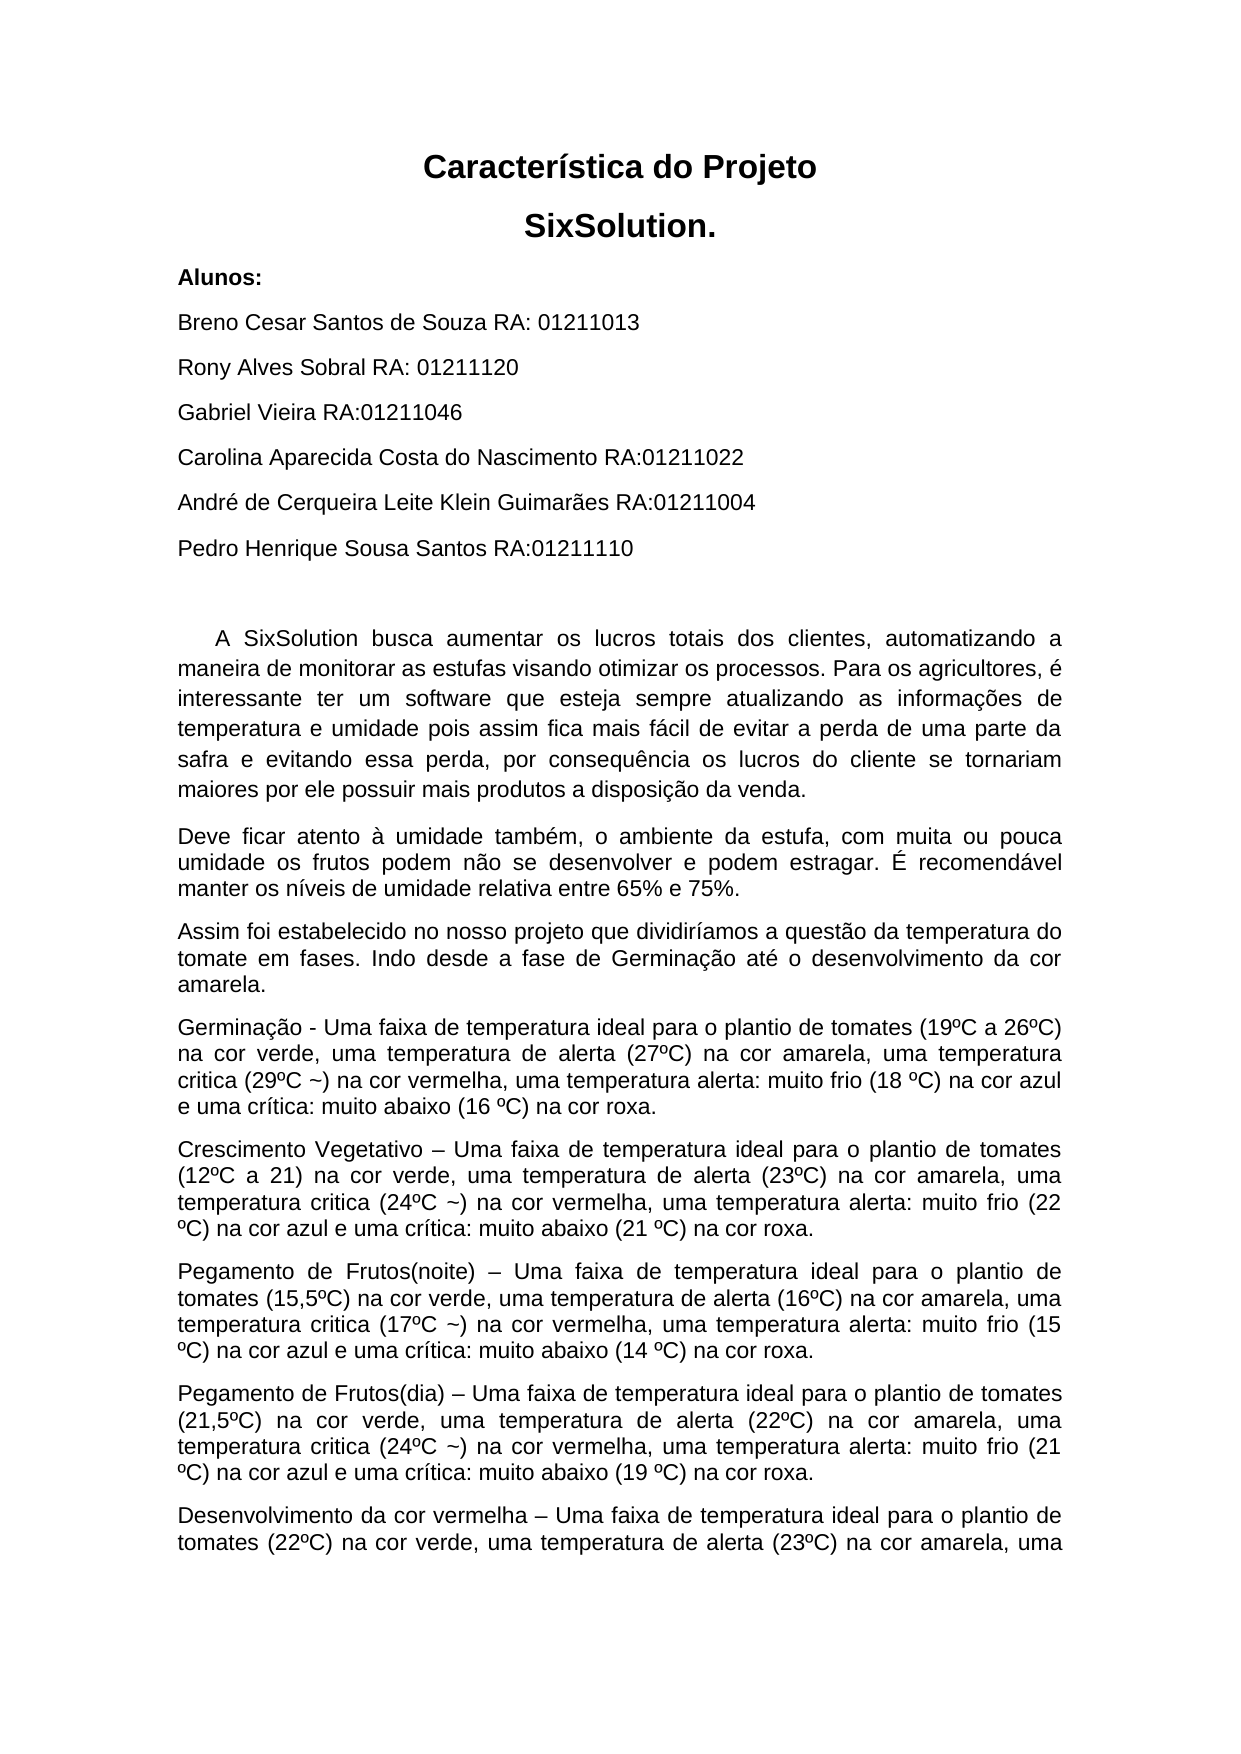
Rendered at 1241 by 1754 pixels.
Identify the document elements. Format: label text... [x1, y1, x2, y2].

text Assim foi estabelecido no nosso projeto que dividiríamos a questão da temperatura do tomate em fases. Indo desde a fase de Germinação até o desenvolvimento da cor amarela. [177, 918, 1063, 997]
text Breno Cesar Santos de Souza RA: 01211013 [177, 309, 1063, 335]
text Rony Alves Sobral RA: 01211120 [177, 354, 1063, 380]
text Gabriel Vieira RA:01211046 [177, 399, 1063, 426]
text Característica do Projeto [177, 148, 1063, 186]
text Pegamento de Frutos(dia) – Uma faixa de temperatura ideal para o plantio de tomates (21,5ºC) na cor verde, uma temperatura de alerta (22ºC) na cor amarela, uma temperatura critica (24ºC ~) na cor vermelha, uma temperatura alerta: muito frio (21 ºC) na cor azul e uma crítica: muito abaixo (19 ºC) na cor roxa. [177, 1380, 1063, 1486]
text Deve ficar atento à umidade também, o ambiente da estufa, com muita ou pouca umidade os frutos podem não se desenvolver e podem estragar. É recomendável manter os níveis de umidade relativa entre 65% e 75%. [177, 823, 1063, 902]
text SixSolution. [177, 206, 1063, 244]
text Crescimento Vegetativo – Uma faixa de temperatura ideal para o plantio de tomates (12ºC a 21) na cor verde, uma temperatura de alerta (23ºC) na cor amarela, uma temperatura critica (24ºC ~) na cor vermelha, uma temperatura alerta: muito frio (22 ºC) na cor azul e uma crítica: muito abaixo (21 ºC) na cor roxa. [177, 1136, 1063, 1242]
text Germinação - Uma faixa de temperatura ideal para o plantio de tomates (19ºC a 26ºC) na cor verde, uma temperatura de alerta (27ºC) na cor amarela, uma temperatura critica (29ºC ~) na cor vermelha, uma temperatura alerta: muito frio (18 ºC) na cor azul e uma crítica: muito abaixo (16 ºC) na cor roxa. [177, 1014, 1063, 1119]
text Pedro Henrique Sousa Santos RA:01211110 [177, 534, 1063, 561]
text A SixSolution busca aumentar os lucros totais dos clientes, automatizando a maneira de monitorar as estufas visando otimizar os processos. Para os agricultores, é interessante ter um software que esteja sempre atualizando as informações de temperatura e umidade pois assim fica mais fácil de evitar a perda de uma parte da safra e evitando essa perda, por consequência os lucros do cliente se tornariam maiores por ele possuir mais produtos a disposição da venda. [177, 625, 1063, 802]
text Alunos: [177, 264, 1063, 290]
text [177, 1502, 1063, 1555]
text Carolina Aparecida Costa do Nascimento RA:01211022 [177, 444, 1063, 471]
text Pegamento de Frutos(noite) – Uma faixa de temperatura ideal para o plantio de tomates (15,5ºC) na cor verde, uma temperatura de alerta (16ºC) na cor amarela, uma temperatura critica (17ºC ~) na cor vermelha, uma temperatura alerta: muito frio (15 ºC) na cor azul e uma crítica: muito abaixo (14 ºC) na cor roxa. [177, 1258, 1063, 1364]
text André de Cerqueira Leite Klein Guimarães RA:01211004 [177, 489, 1063, 516]
